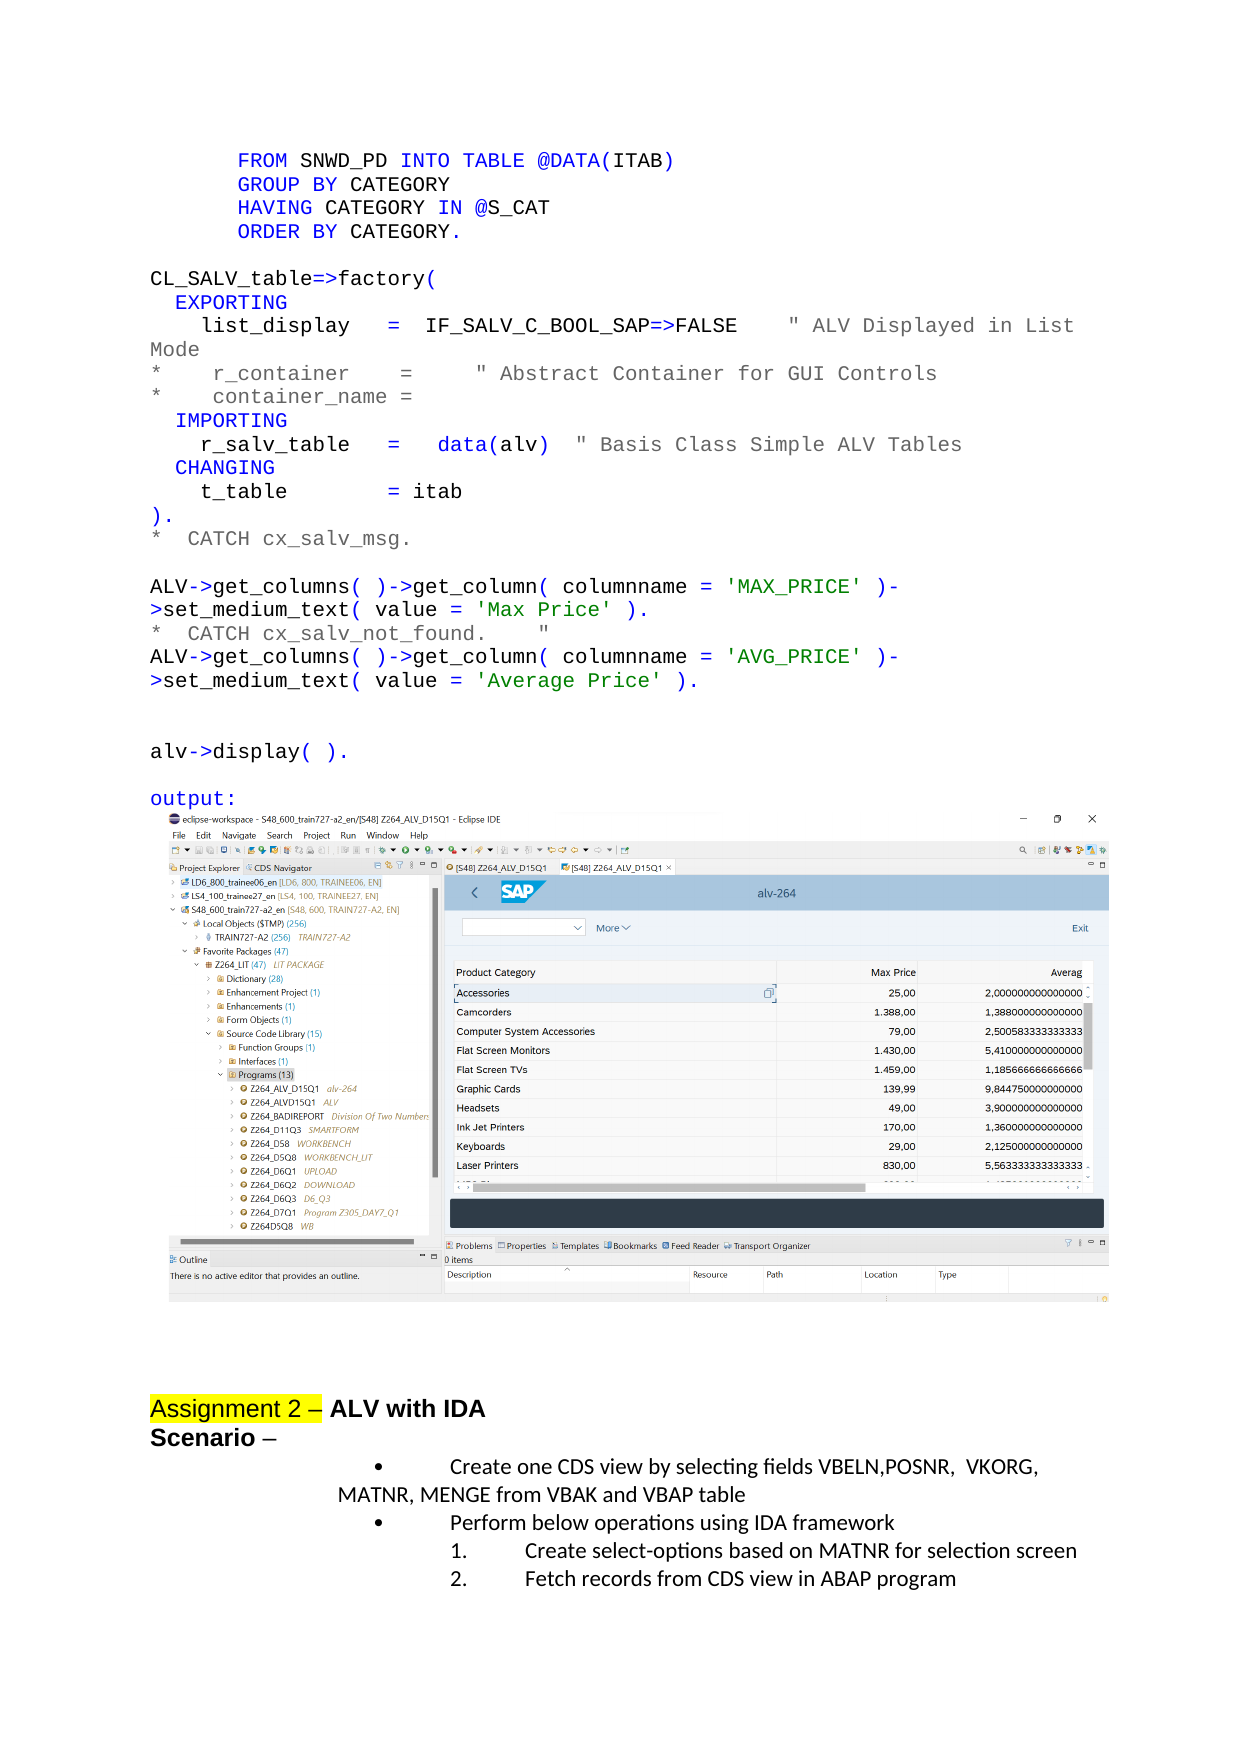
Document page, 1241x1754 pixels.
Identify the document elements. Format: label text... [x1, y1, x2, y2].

text Assignment 2 – ALV with IDA [322, 1394, 1090, 1423]
text IMPORTING [150, 410, 1090, 434]
list Create one CDS view by selecting fields VBELN,POSNR, VKORG, MATNR, MENGE from VBAK and VBAP table [337, 1452, 1090, 1508]
text r_salv_table = data(alv) " Basis Class Simple ALV Tables [150, 434, 1090, 457]
text HAVING CATEGORY IN @S_CAT [150, 197, 1090, 221]
text FROM SNWD_PD INTO TABLE @DATA(ITAB) [150, 150, 1090, 174]
text * r_container = " Abstract Container for GUI Controls [150, 363, 1090, 386]
text list_display = IF_SALV_C_BOOL_SAP=>FALSE " ALV Displayed in List Mode [150, 316, 1090, 363]
text t_table = itab [150, 481, 1090, 505]
text * container_name = [150, 386, 1090, 410]
list Perform below operations using IDA framework [337, 1508, 1090, 1536]
text output: [150, 788, 1090, 812]
text CL_SALV_table=>factory( [150, 268, 1090, 292]
text * CATCH cx_salv_not_found. " [150, 623, 1090, 647]
text ALV->get_columns( )->get_column( columnname = 'MAX_PRICE' )->set_medium_text( value = 'Max Price' ). [150, 576, 1090, 623]
text * CATCH cx_salv_msg. [150, 528, 1090, 552]
text GROUP BY CATEGORY [150, 174, 1090, 197]
text ). [150, 505, 1090, 528]
text CHANGING [150, 457, 1090, 481]
text EXPORTING [150, 292, 1090, 316]
text ALV->get_columns( )->get_column( columnname = 'AVG_PRICE' )->set_medium_text( value = 'Average Price' ). [150, 647, 1090, 694]
text ORDER BY CATEGORY. [150, 221, 1090, 244]
text Scenario – [150, 1423, 1090, 1452]
text alv->display( ). [150, 741, 1090, 765]
list Fetch records from CDS view in ABAP program [412, 1564, 1090, 1592]
list Create select-options based on MATNR for selection screen [412, 1536, 1090, 1564]
